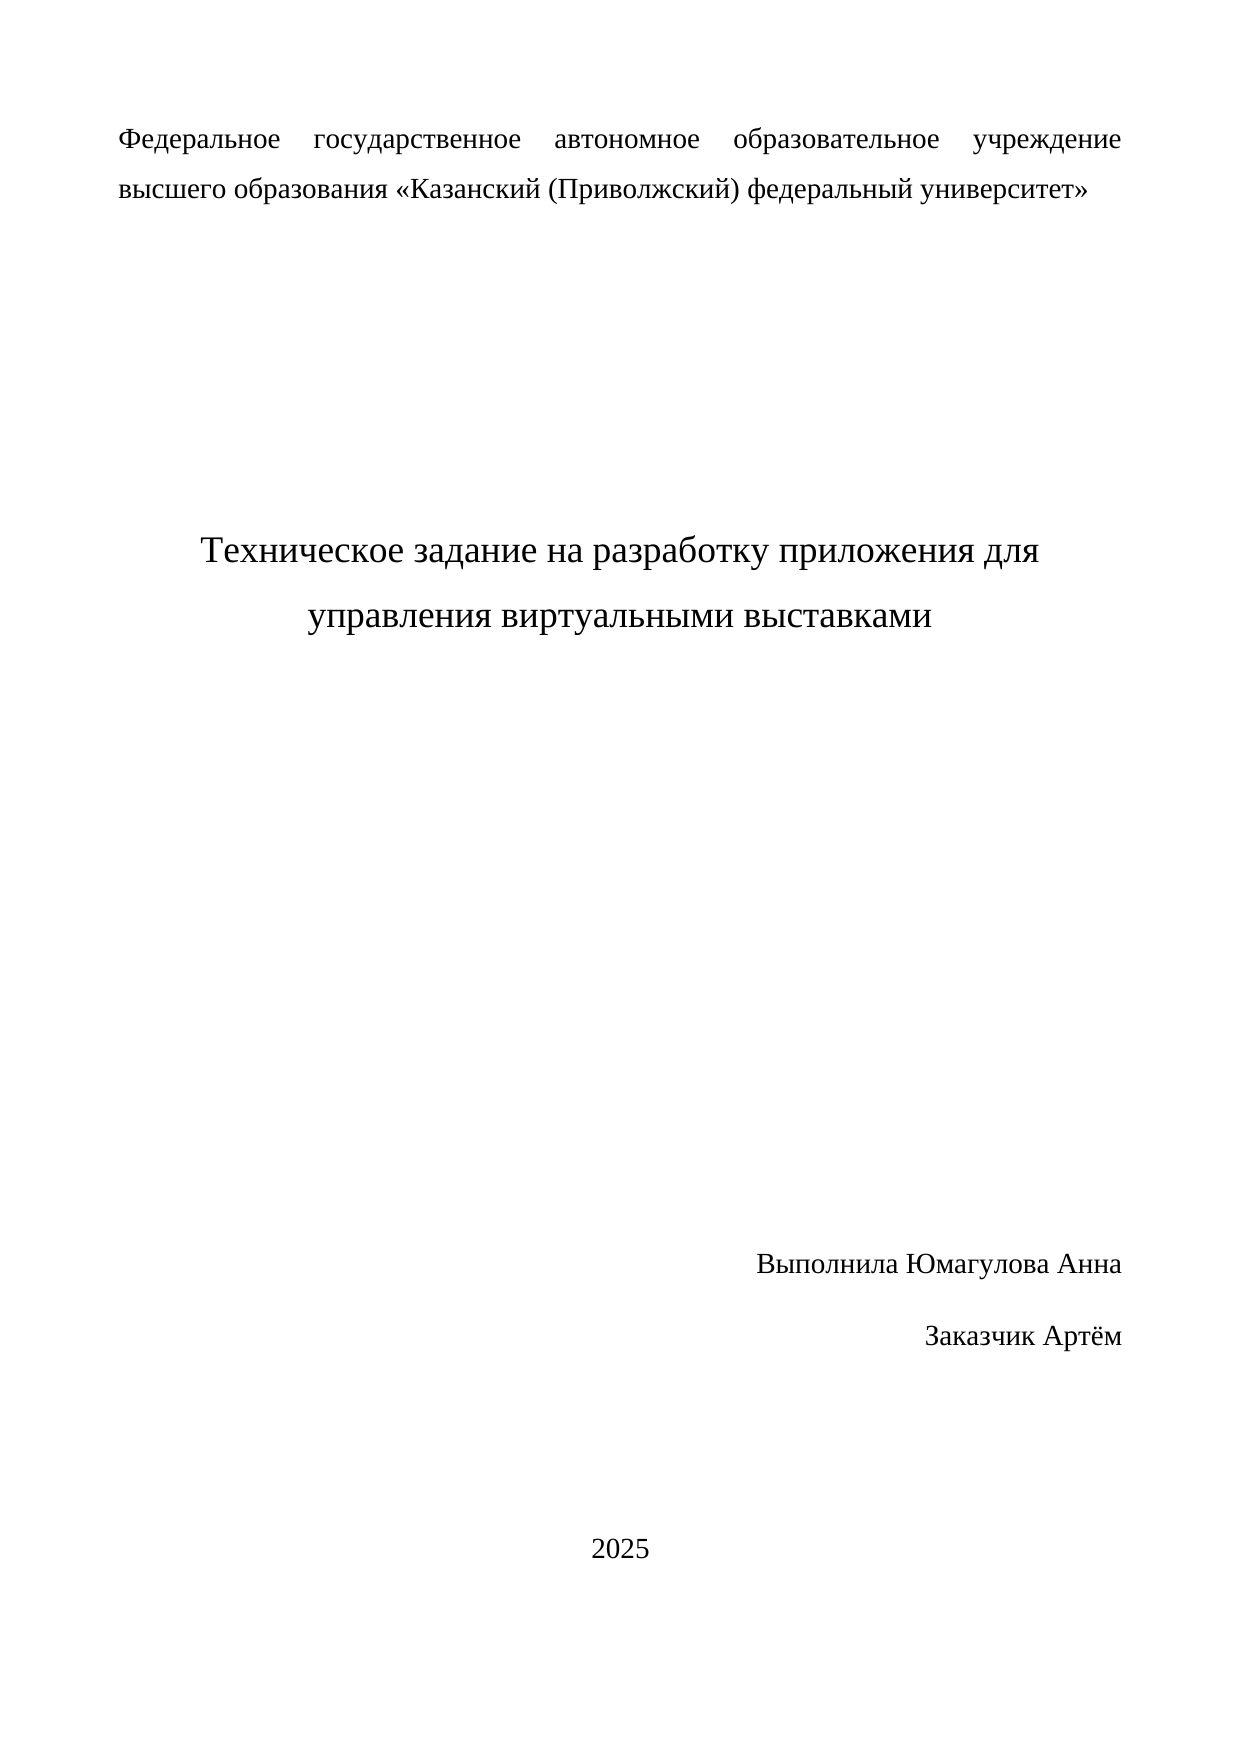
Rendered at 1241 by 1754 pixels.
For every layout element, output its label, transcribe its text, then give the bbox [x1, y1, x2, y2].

text Техническое задание на разработку приложения для управления виртуальными выставками [118, 527, 1122, 635]
text Выполнила Юмагулова Анна [118, 1247, 1122, 1280]
text 2025 [118, 1531, 1122, 1565]
text Заказчик Артём [118, 1318, 1122, 1351]
text Федеральное государственное автономное образовательное учреждение высшего образования «Казанский (Приволжский) федеральный университет» [118, 121, 1122, 205]
